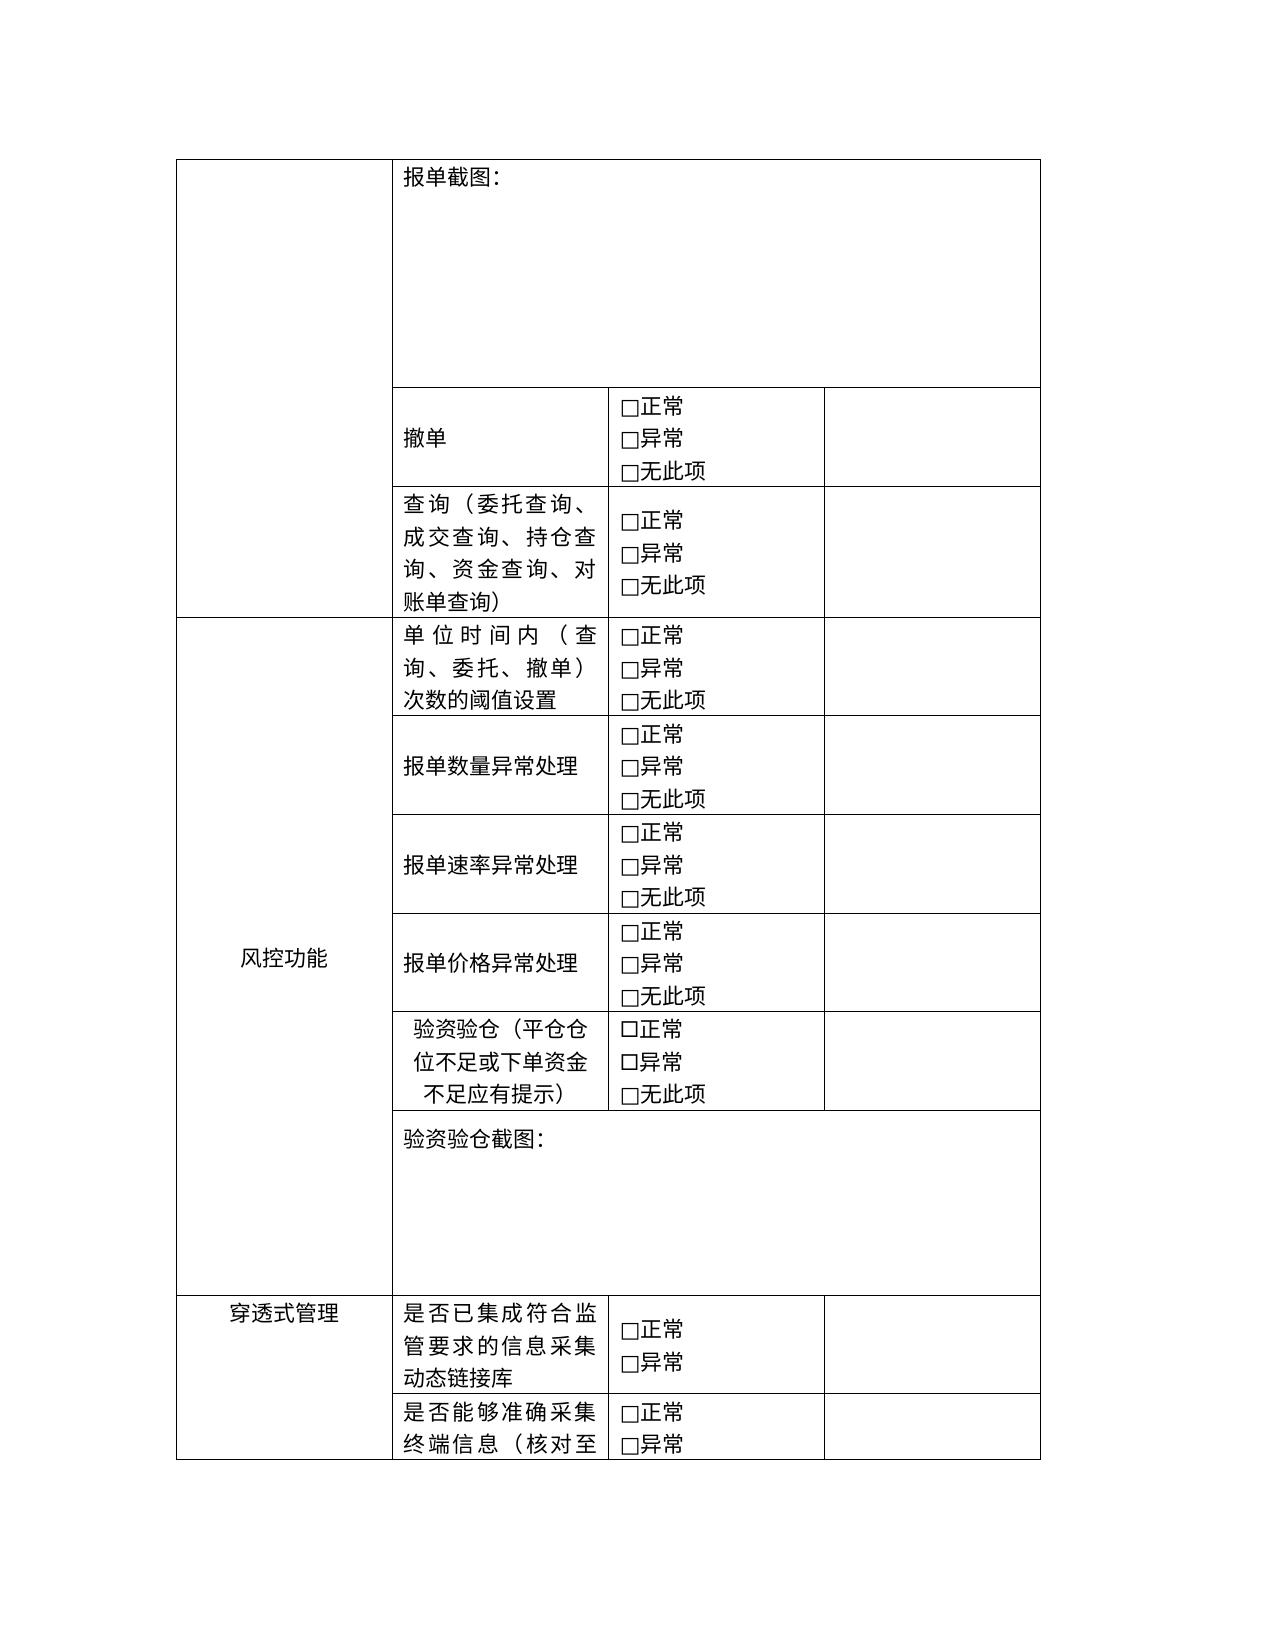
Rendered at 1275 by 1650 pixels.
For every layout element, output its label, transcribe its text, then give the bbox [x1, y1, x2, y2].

table_cell 风控功能 [177, 618, 392, 1295]
table_cell [825, 815, 1040, 912]
table_cell 是否已集成符合监管要求的信息采集动态链接库 [393, 1296, 608, 1393]
table_cell □正常 □异常 □无此项 [609, 618, 824, 715]
table_cell 报单速率异常处理 [393, 815, 608, 912]
table_cell 报单价格异常处理 [393, 914, 608, 1011]
table_cell [825, 1012, 1040, 1109]
table_cell 正常 异常 □无此项 [609, 1012, 824, 1109]
table_header [177, 160, 392, 617]
table_cell 查询（委托查询、成交查询、持仓查询、资金查询、对账单查询） [393, 487, 608, 617]
table_cell [825, 1296, 1040, 1393]
table_cell [825, 618, 1040, 715]
table_cell □正常 □异常 [609, 1296, 824, 1393]
table_cell [825, 914, 1040, 1011]
table_cell [825, 1394, 1040, 1459]
table_cell □正常 □异常 □无此项 [609, 914, 824, 1011]
table_cell □正常 □异常 □无此项 [609, 487, 824, 617]
table_cell 验资验仓截图： [393, 1111, 1040, 1295]
table_cell 验资验仓（平仓仓位不足或下单资金不足应有提示） [393, 1012, 608, 1109]
table_cell □正常 □异常 □无此项 [609, 388, 824, 486]
table_cell 单位时间内（查询、委托、撤单）次数的阈值设置 [393, 618, 608, 715]
table_cell 撤单 [393, 388, 608, 486]
table_cell □正常 □异常 [609, 1394, 824, 1459]
table_cell [825, 388, 1040, 486]
table_cell 穿透式管理 [177, 1296, 392, 1459]
table_cell 报单数量异常处理 [393, 716, 608, 814]
table_cell □正常 □异常 □无此项 [609, 716, 824, 814]
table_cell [393, 1394, 608, 1459]
table_header 报单截图： [393, 160, 1040, 387]
table_cell □正常 □异常 □无此项 [609, 815, 824, 912]
table_cell [825, 716, 1040, 814]
table_cell [825, 487, 1040, 617]
